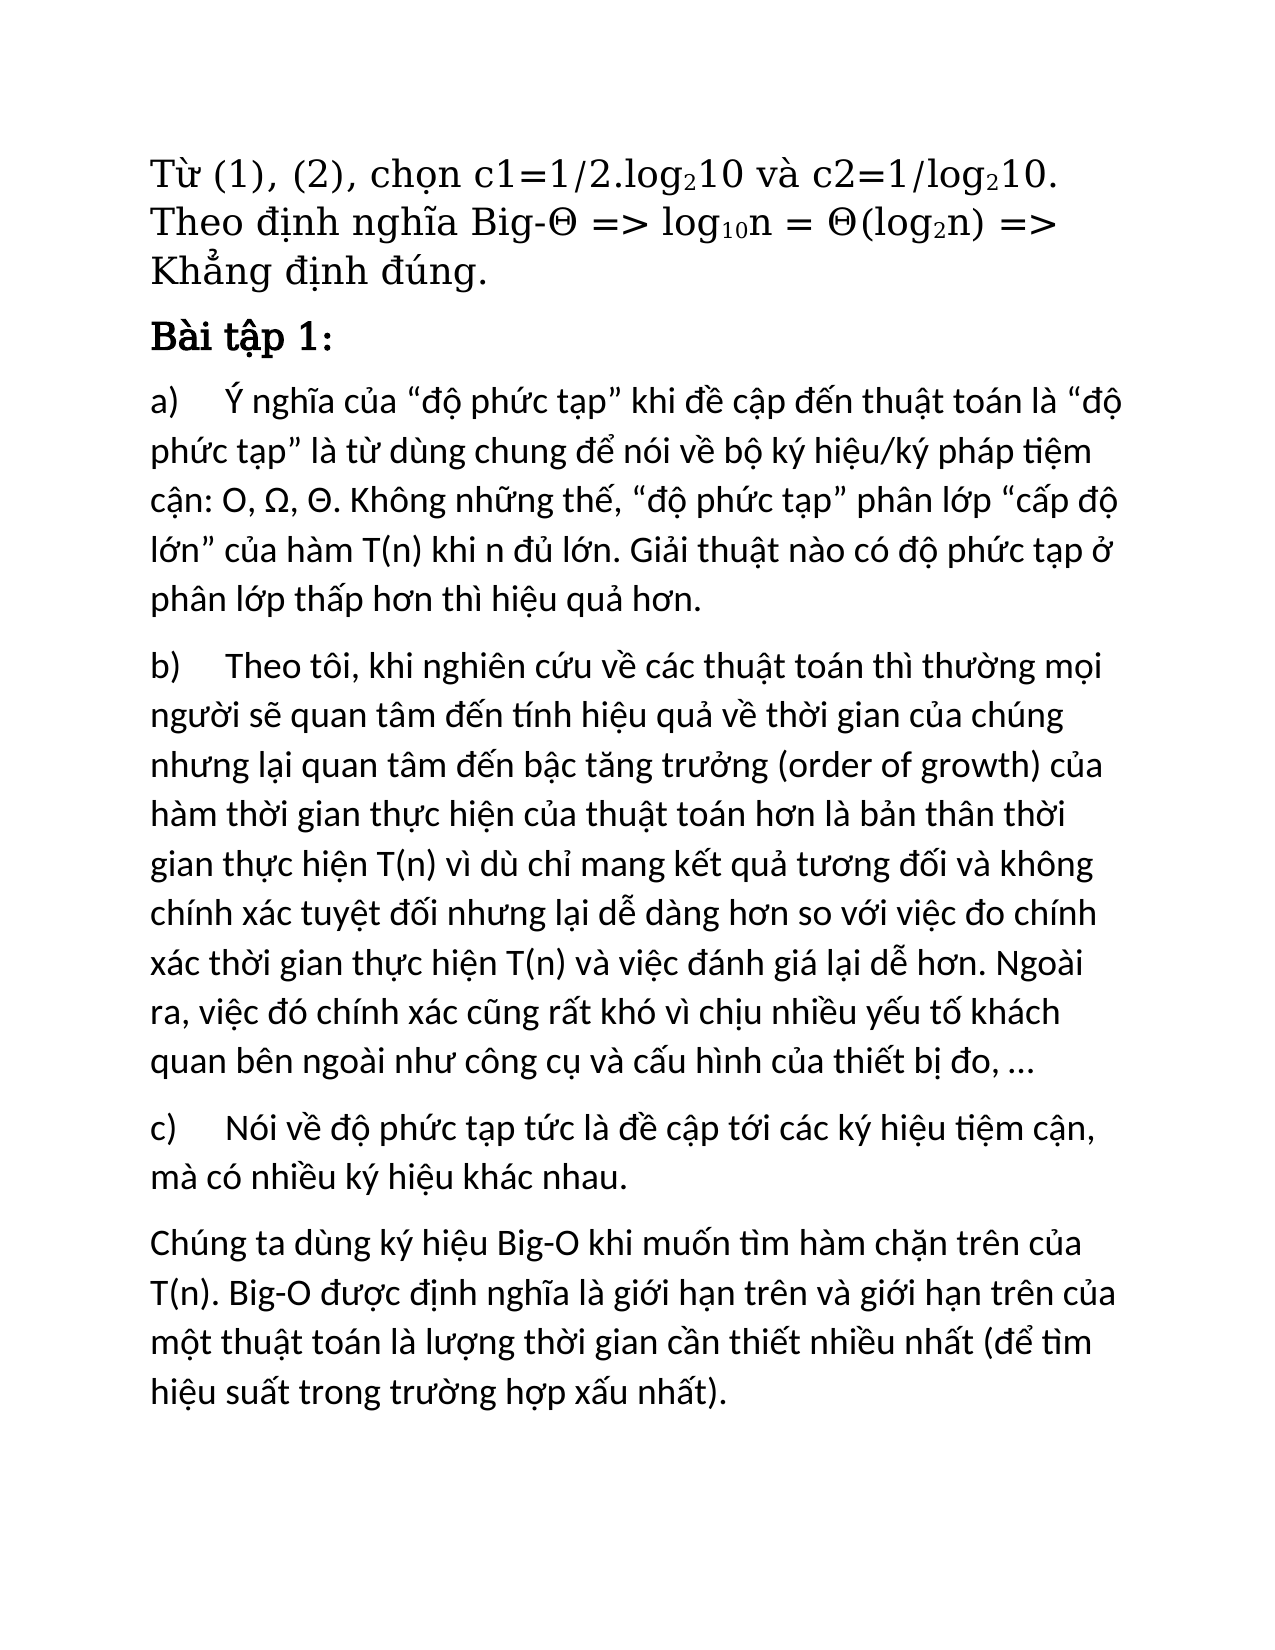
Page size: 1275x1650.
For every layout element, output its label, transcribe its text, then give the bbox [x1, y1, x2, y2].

text Chúng ta dùng ký hiệu Big-O khi muốn tìm hàm chặn trên của T(n). Big-O được định nghĩa là giới hạn trên và giới hạn trên của một thuật toán là lượng thời gian cần thiết nhiều nhất (để tìm hiệu suất trong trường hợp xấu nhất). [150, 1219, 1125, 1413]
text Từ (1), (2), chọn c1=1/2.log210 và c2=1/log210. Theo định nghĩa Big-Θ => log10n = Θ(log2n) => Khẳng định đúng. [150, 150, 1125, 292]
text b) Theo tôi, khi nghiên cứu về các thuật toán thì thường mọi người sẽ quan tâm đến tính hiệu quả về thời gian của chúng nhưng lại quan tâm đến bậc tăng trưởng (order of growth) của hàm thời gian thực hiện của thuật toán hơn là bản thân thời gian thực hiện T(n) vì dù chỉ mang kết quả tương đối và không chính xác tuyệt đối nhưng lại dễ dàng hơn so với việc đo chính xác thời gian thực hiện T(n) và việc đánh giá lại dễ hơn. Ngoài ra, việc đó chính xác cũng rất khó vì chịu nhiều yếu tố khách quan bên ngoài như công cụ và cấu hình của thiết bị đo, … [150, 642, 1125, 1083]
text c) Nói về độ phức tạp tức là đề cập tới các ký hiệu tiệm cận, mà có nhiều ký hiệu khác nhau. [150, 1103, 1125, 1199]
text Bài tập 1: [150, 312, 1125, 357]
text a) Ý nghĩa của “độ phức tạp” khi đề cập đến thuật toán là “độ phức tạp” là từ dùng chung để nói về bộ ký hiệu/ký pháp tiệm cận: O, Ω, Θ. Không những thế, “độ phức tạp” phân lớp “cấp độ lớn” của hàm T(n) khi n đủ lớn. Giải thuật nào có độ phức tạp ở phân lớp thấp hơn thì hiệu quả hơn. [150, 377, 1125, 621]
